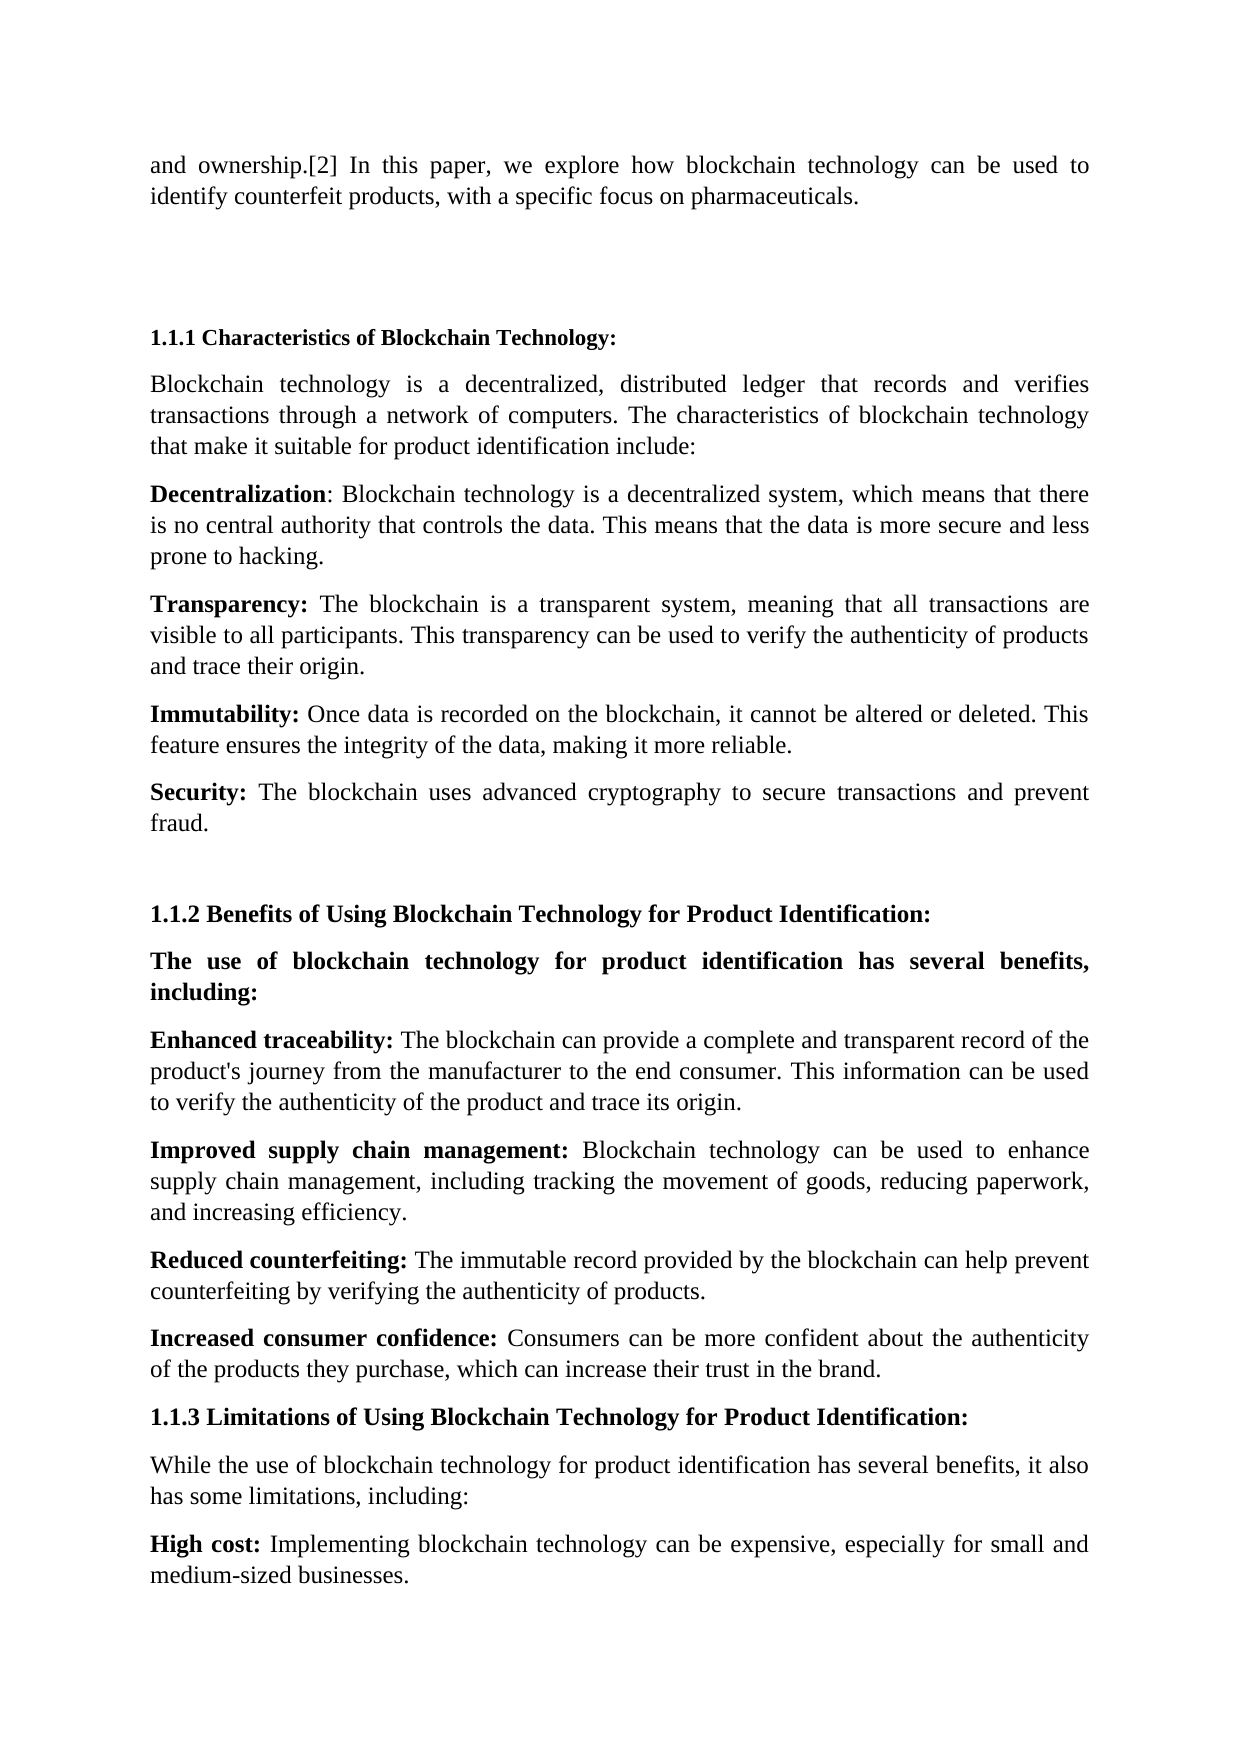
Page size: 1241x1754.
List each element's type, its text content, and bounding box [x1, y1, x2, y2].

text While the use of blockchain technology for product identification has several benefits, it also has some limitations, including: [150, 1450, 1090, 1510]
text 1.1.3 Limitations of Using Blockchain Technology for Product Identification: [150, 1402, 1090, 1431]
text Security: The blockchain uses advanced cryptography to secure transactions and prevent fraud. [150, 777, 1090, 837]
text High cost: Implementing blockchain technology can be expensive, especially for small and medium-sized businesses. [150, 1529, 1090, 1588]
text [150, 150, 1090, 210]
text Enhanced traceability: The blockchain can provide a complete and transparent record of the product's journey from the manufacturer to the end consumer. This information can be used to verify the authenticity of the product and trace its origin. [150, 1025, 1090, 1116]
text Increased consumer confidence: Consumers can be more confident about the authenticity of the products they purchase, which can increase their trust in the brand. [150, 1323, 1090, 1383]
text Blockchain technology is a decentralized, distributed ledger that records and verifies transactions through a network of computers. The characteristics of blockchain technology that make it suitable for product identification include: [150, 369, 1090, 460]
text The use of blockchain technology for product identification has several benefits, including: [150, 946, 1090, 1006]
text Immutability: Once data is recorded on the blockchain, it cannot be altered or deleted. This feature ensures the integrity of the data, making it more reliable. [150, 699, 1090, 758]
text Reduced counterfeiting: The immutable record provided by the blockchain can help prevent counterfeiting by verifying the authenticity of products. [150, 1245, 1090, 1304]
text Transparency: The blockchain is a transparent system, meaning that all transactions are visible to all participants. This transparency can be used to verify the authenticity of products and trace their origin. [150, 589, 1090, 680]
text 1.1.2 Benefits of Using Blockchain Technology for Product Identification: [150, 899, 1090, 927]
text 1.1.1 Characteristics of Blockchain Technology: [150, 324, 1090, 351]
text Improved supply chain management: Blockchain technology can be used to enhance supply chain management, including tracking the movement of goods, reducing paperwork, and increasing efficiency. [150, 1135, 1090, 1226]
text Decentralization: Blockchain technology is a decentralized system, which means that there is no central authority that controls the data. This means that the data is more secure and less prone to hacking. [150, 479, 1090, 570]
